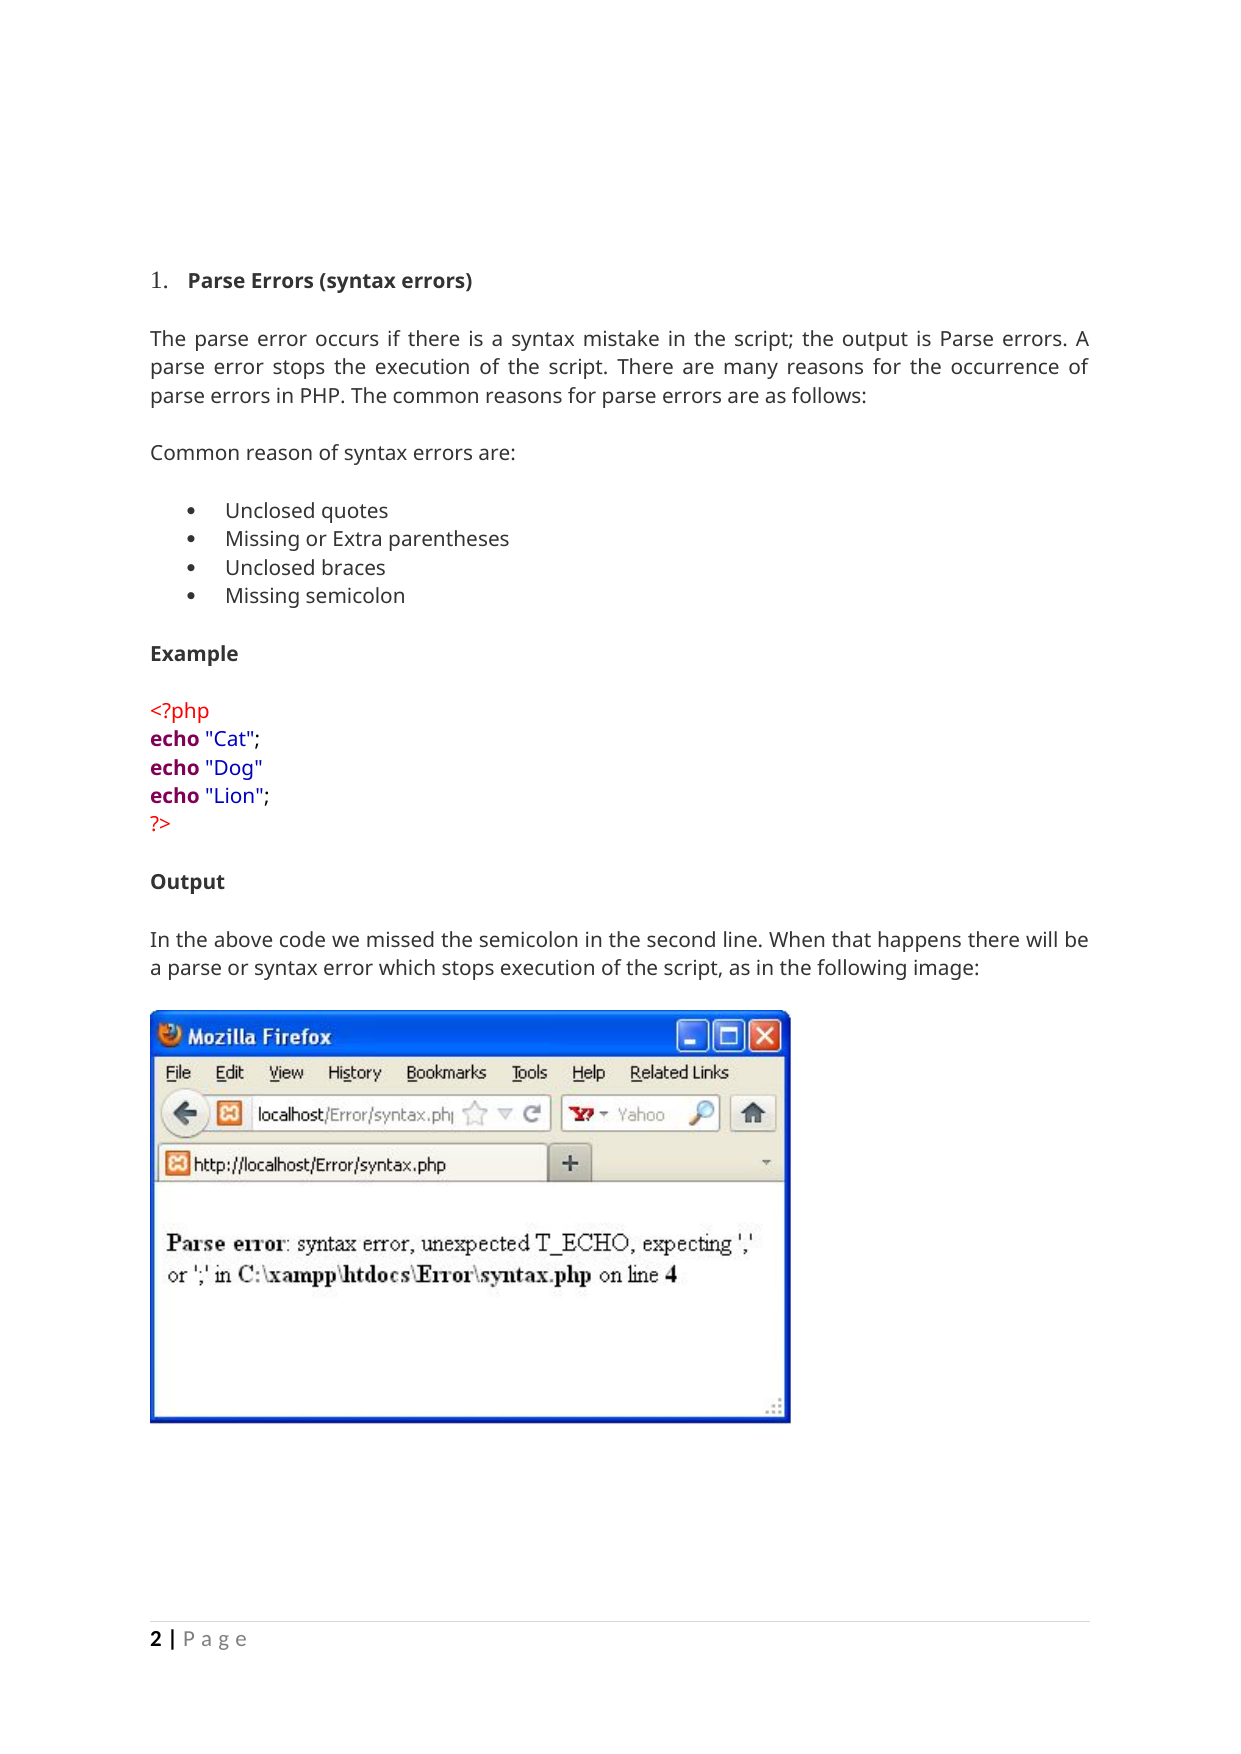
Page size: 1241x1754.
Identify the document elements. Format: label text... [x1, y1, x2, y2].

text Common reason of syntax errors are: [150, 438, 1090, 467]
list Missing or Extra parentheses [187, 524, 1090, 553]
list Parse Errors (syntax errors) [150, 265, 1090, 295]
text Example <?php echo "Cat"; echo "Dog" echo "Lion"; ?> [150, 639, 1090, 838]
text Output [150, 867, 1090, 896]
list Unclosed braces [187, 553, 1090, 581]
list Unclosed quotes [187, 496, 1090, 524]
list Missing semicolon [187, 581, 1090, 610]
text In the above code we missed the semicolon in the second line. When that happens there will be a parse or syntax error which stops execution of the script, as in the following image: [150, 925, 1090, 982]
picture [150, 1010, 791, 1425]
text The parse error occurs if there is a syntax mistake in the script; the output is Parse errors. A parse error stops the execution of the script. There are many reasons for the occurrence of parse errors in PHP. The common reasons for parse errors are as follows: [150, 324, 1090, 409]
